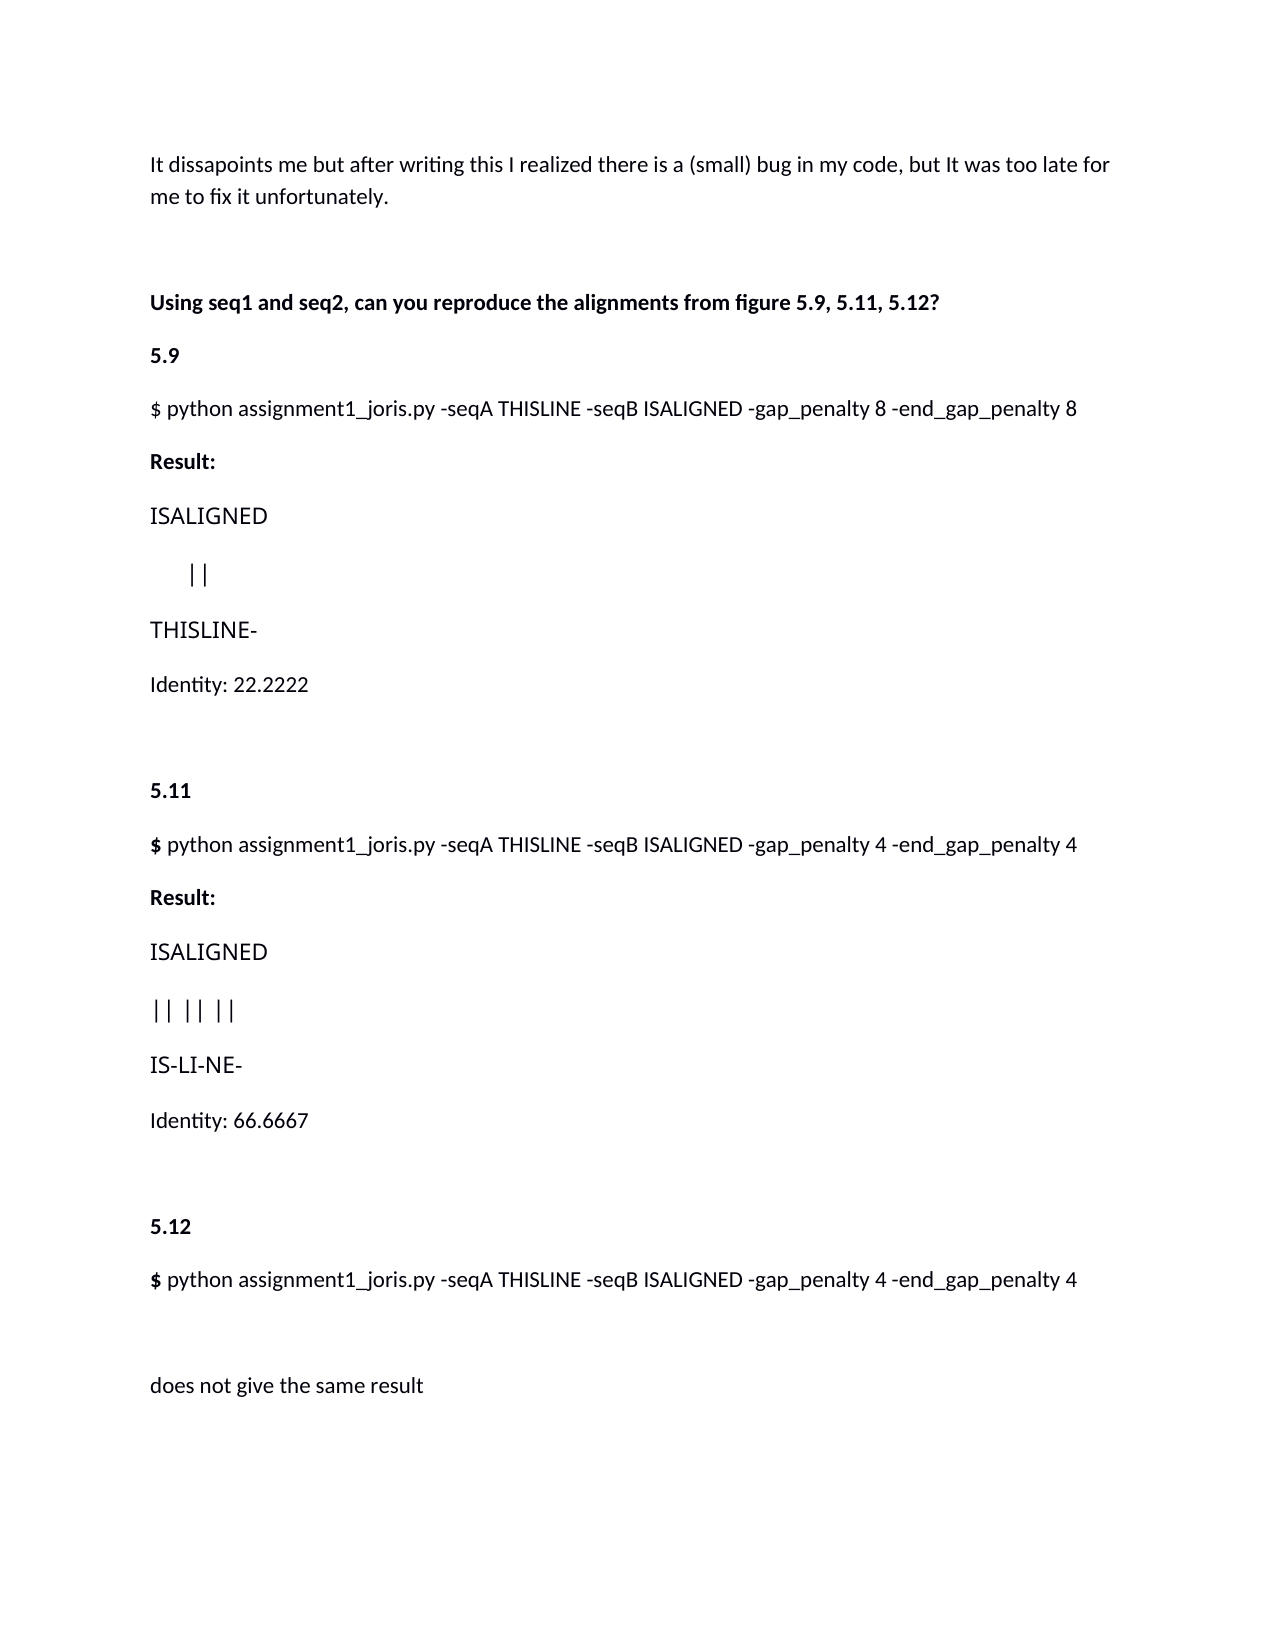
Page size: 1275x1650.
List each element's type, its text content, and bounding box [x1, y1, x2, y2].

text $ python assignment1_joris.py -seqA THISLINE -seqB ISALIGNED -gap_penalty 4 -end_gap_penalty 4 [150, 830, 1125, 858]
text THISLINE- [150, 614, 1125, 645]
text || || || [150, 992, 1125, 1024]
text 5.9 [150, 341, 1125, 369]
text || [150, 557, 1125, 588]
text Using seq1 and seq2, can you reproduce the alignments from figure 5.9, 5.11, 5.12? [150, 288, 1125, 316]
text ISALIGNED [150, 500, 1125, 532]
text ISALIGNED [150, 936, 1125, 967]
text 5.12 [150, 1212, 1125, 1240]
text $ python assignment1_joris.py -seqA THISLINE -seqB ISALIGNED -gap_penalty 4 -end_gap_penalty 4 [150, 1265, 1125, 1293]
text IS-LI-NE- [150, 1049, 1125, 1081]
text 5.11 [150, 777, 1125, 805]
text does not give the same result [150, 1371, 1125, 1399]
text It dissapoints me but after writing this I realized there is a (small) bug in my code, but It was too late for me to fix it unfortunately. [150, 150, 1125, 210]
text Result: [150, 447, 1125, 475]
text $ python assignment1_joris.py -seqA THISLINE -seqB ISALIGNED -gap_penalty 8 -end_gap_penalty 8 [150, 394, 1125, 422]
text Identity: 22.2222 [150, 671, 1125, 699]
text Result: [150, 883, 1125, 911]
text Identity: 66.6667 [150, 1106, 1125, 1134]
